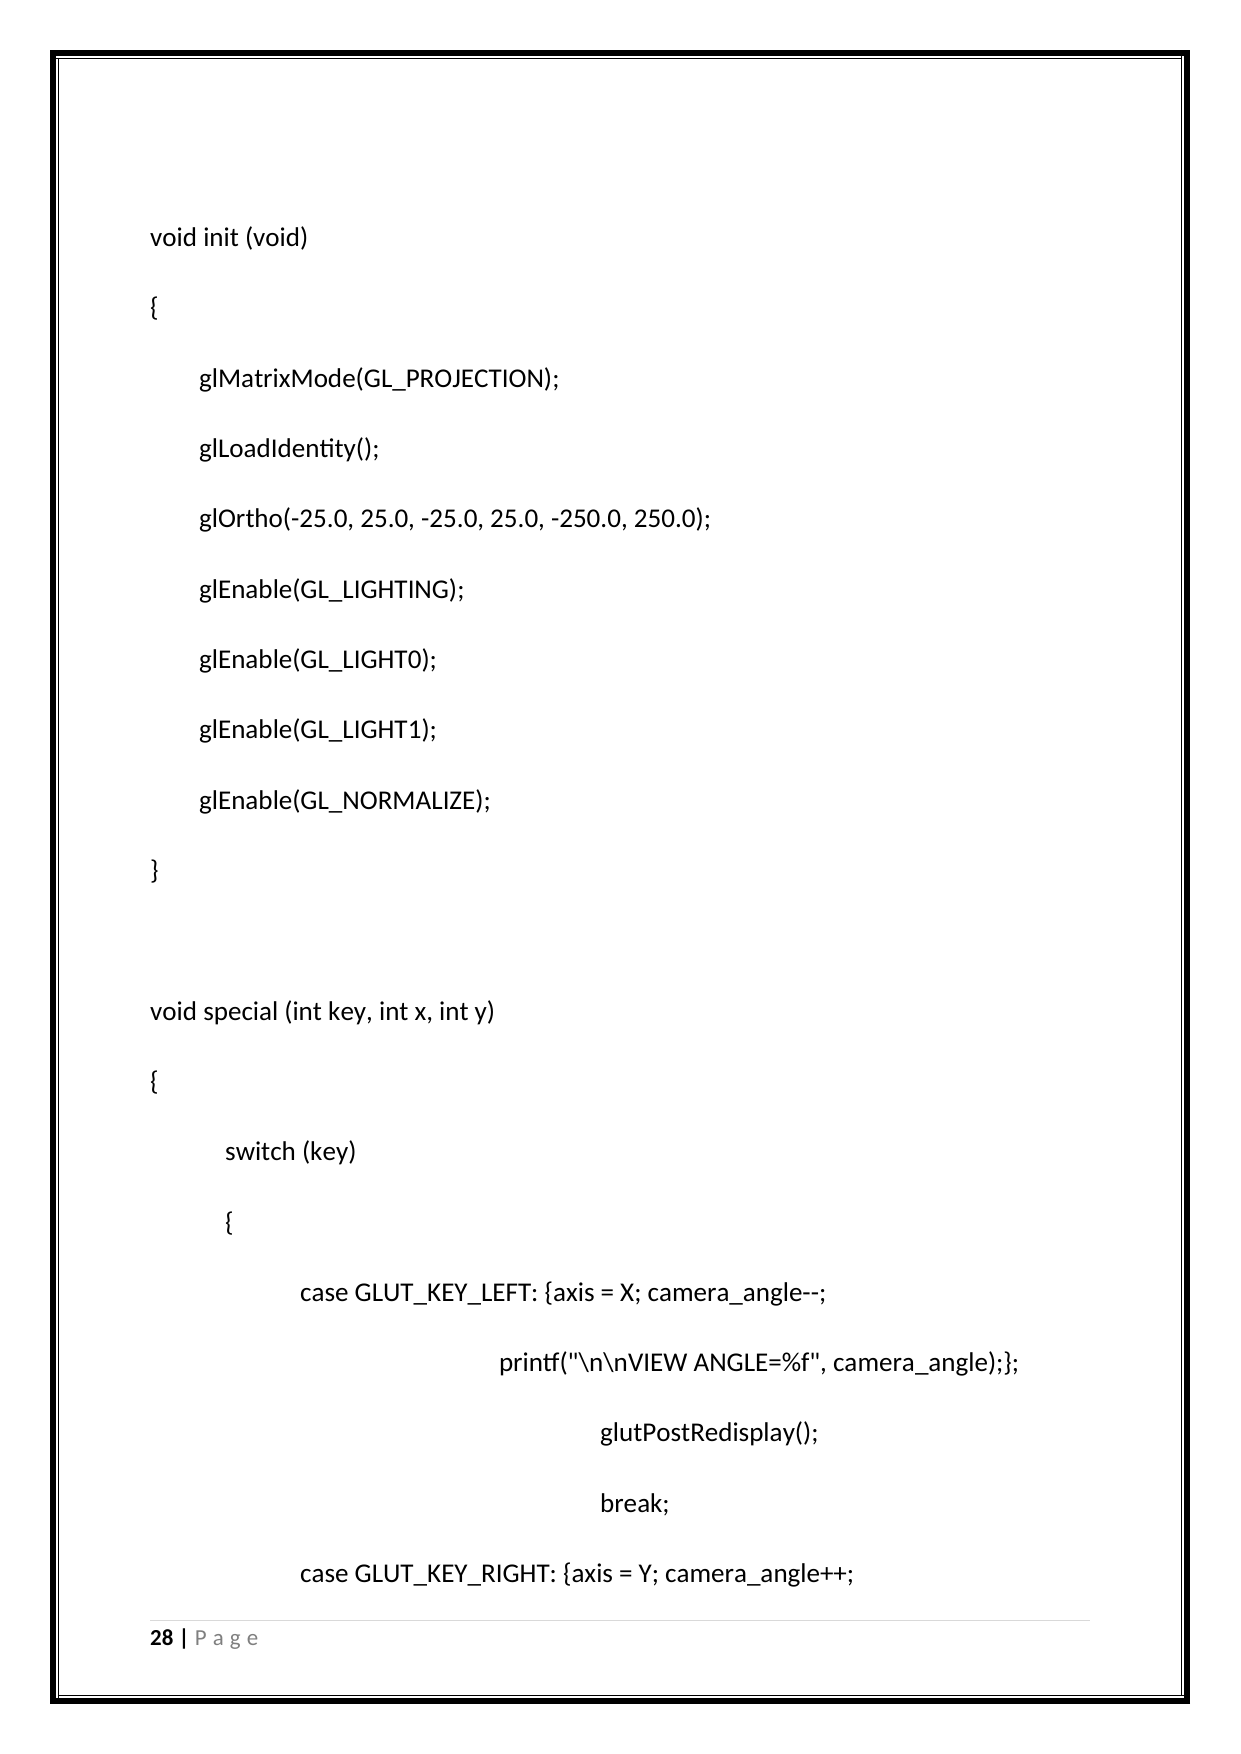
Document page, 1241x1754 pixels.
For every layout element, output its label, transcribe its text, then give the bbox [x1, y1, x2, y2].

text glEnable(GL_LIGHT0); [150, 642, 1090, 675]
text { [150, 1064, 1090, 1097]
text printf("\n\nVIEW ANGLE=%f", camera_angle);}; [150, 1345, 1090, 1378]
text break; [150, 1486, 1090, 1519]
text case GLUT_KEY_LEFT: {axis = X; camera_angle--; [225, 1275, 1090, 1308]
text glOrtho(-25.0, 25.0, -25.0, 25.0, -250.0, 250.0); [150, 502, 1090, 534]
text glEnable(GL_LIGHT1); [150, 712, 1090, 746]
text glEnable(GL_LIGHTING); [150, 572, 1090, 605]
text glEnable(GL_NORMALIZE); [150, 783, 1090, 816]
text glutPostRedisplay(); [150, 1416, 1090, 1449]
text glMatrixMode(GL_PROJECTION); [150, 361, 1090, 394]
text case GLUT_KEY_RIGHT: {axis = Y; camera_angle++; [225, 1556, 1090, 1589]
text glLoadIdentity(); [150, 431, 1090, 464]
text void special (int key, int x, int y) [150, 994, 1090, 1027]
text { [150, 291, 1090, 324]
text void init (void) [150, 220, 1090, 253]
text } [150, 853, 1090, 886]
text switch (key) [150, 1134, 1090, 1167]
text { [150, 1205, 1090, 1238]
